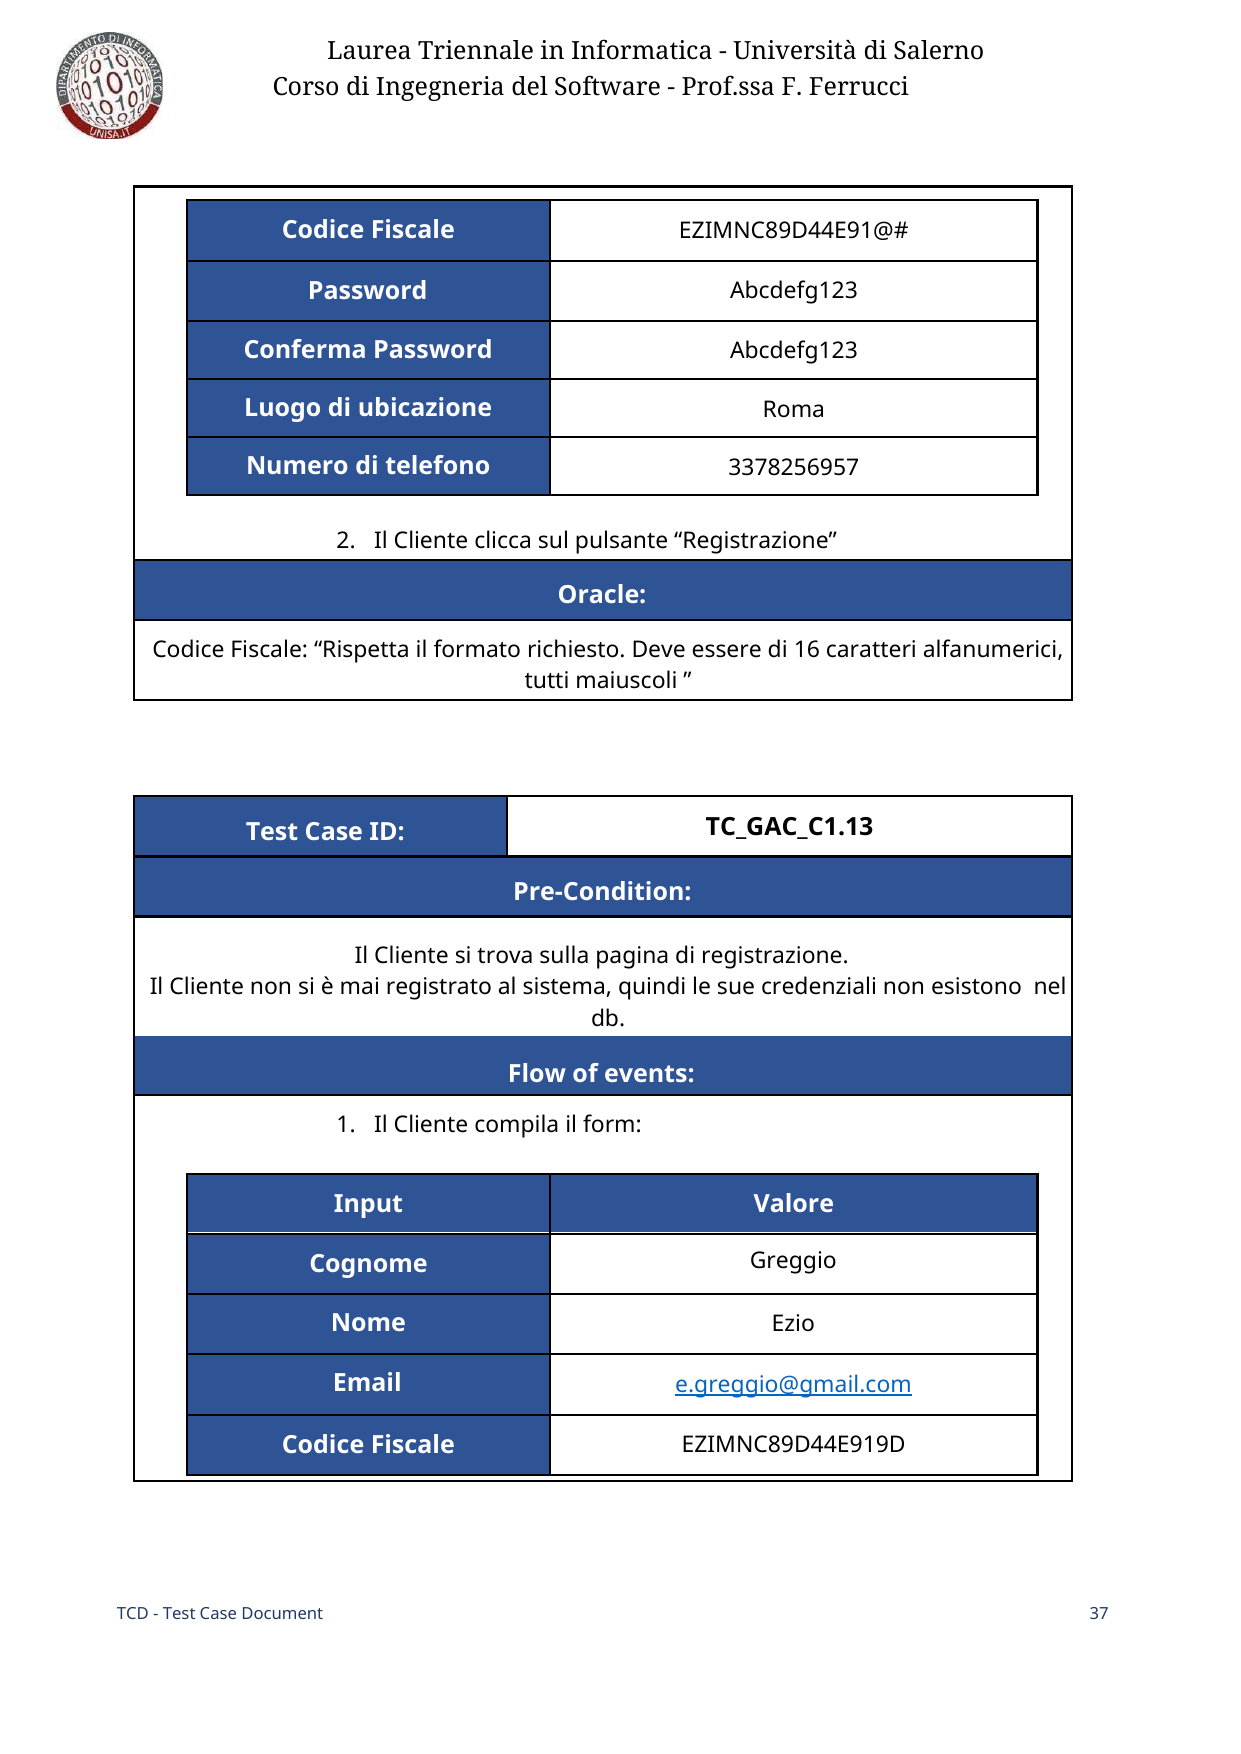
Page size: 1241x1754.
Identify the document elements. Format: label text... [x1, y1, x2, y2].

table_cell Il Cliente si trova sulla pagina di registrazione. Il Cliente non si è mai registrato al sistema, quindi le sue credenziali non esistono nel db. [135, 918, 1071, 1036]
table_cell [135, 1096, 1071, 1480]
picture [56, 32, 163, 139]
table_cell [135, 188, 1071, 559]
table_cell Codice Fiscale: “Rispetta il formato richiesto. Deve essere di 16 caratteri alfanumerici, tutti maiuscoli ” [135, 621, 1071, 699]
table_cell Flow of events: [135, 1044, 1071, 1094]
table_header TC_GAC_C1.13 [508, 797, 1071, 855]
table_cell Oracle: [135, 561, 1071, 619]
table_cell Pre-Condition: [135, 858, 1071, 915]
table_header Test Case ID: [135, 797, 506, 855]
